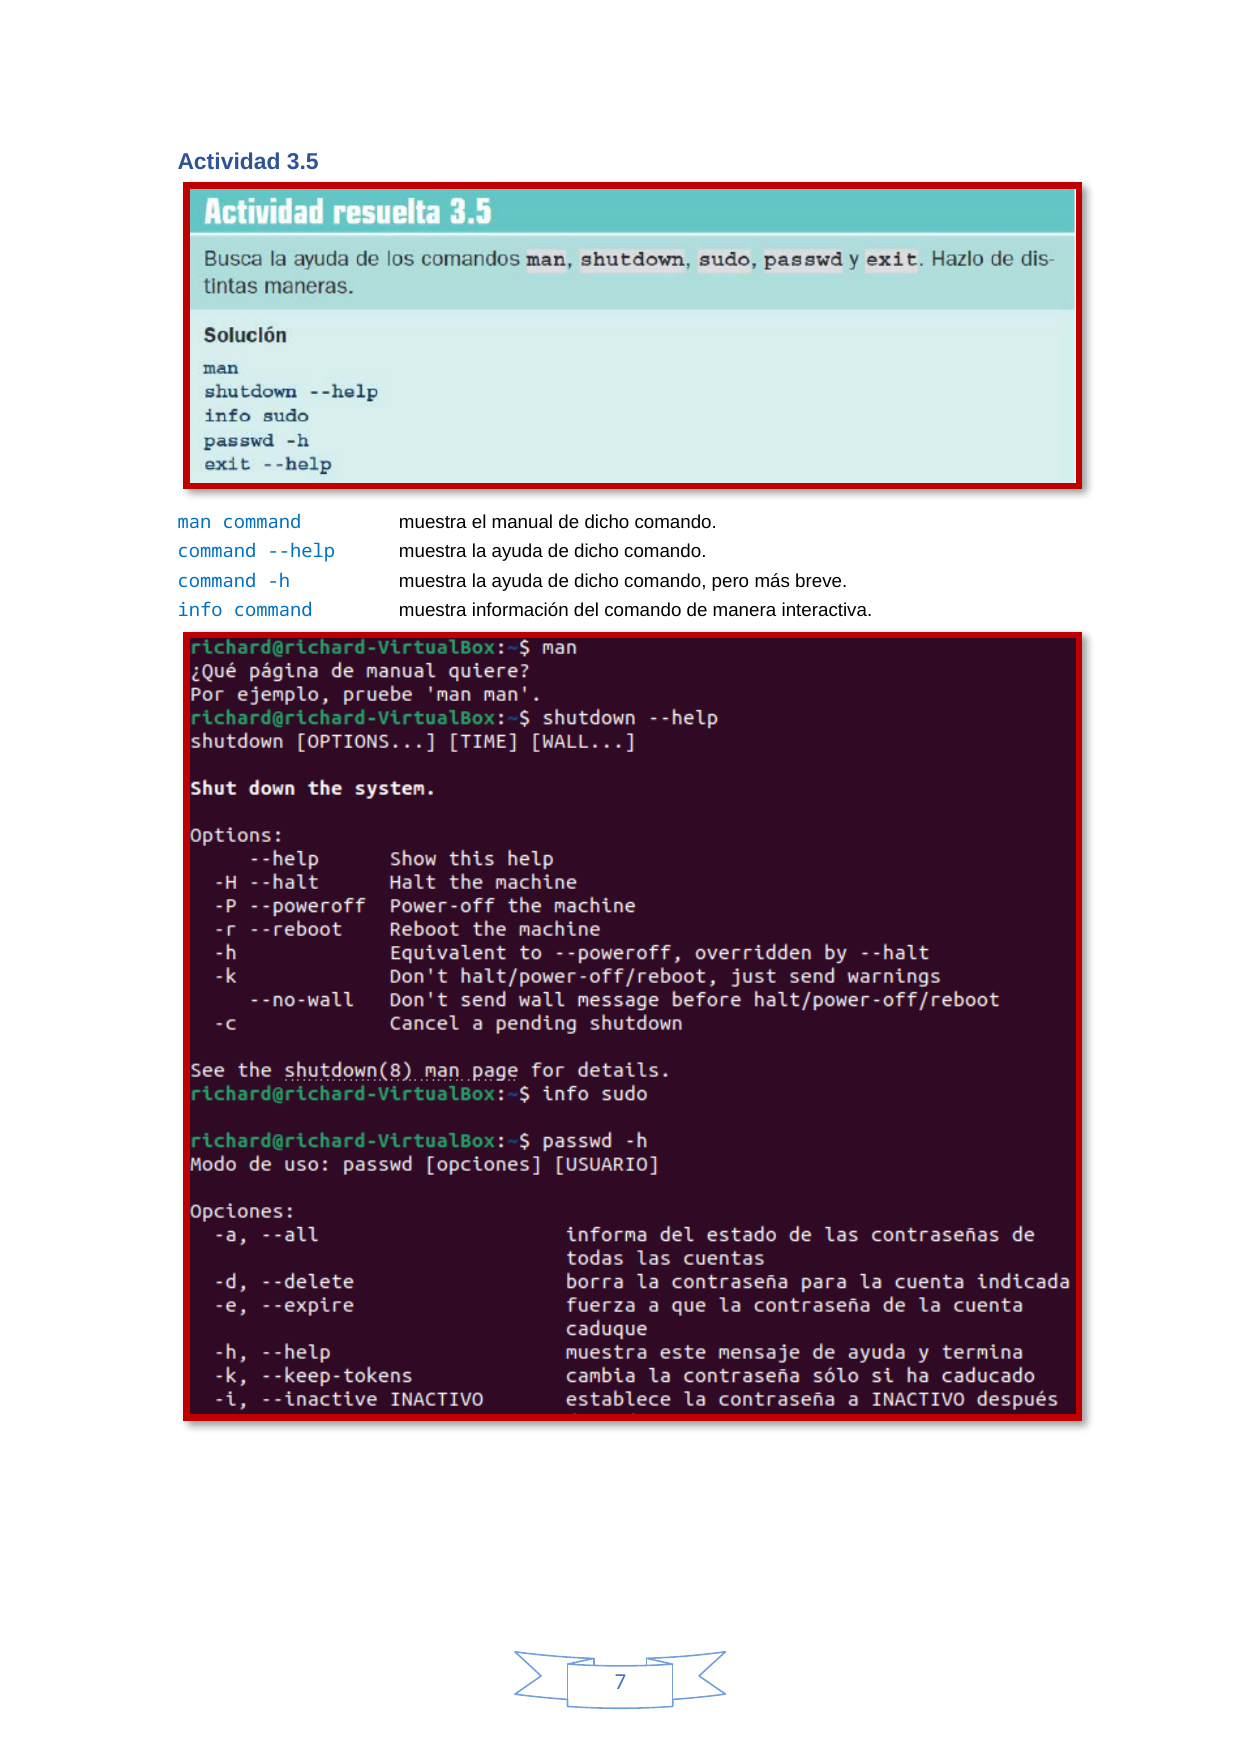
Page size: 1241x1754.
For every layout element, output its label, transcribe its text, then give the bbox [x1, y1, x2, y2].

text info command muestra información del comando de manera interactiva. [177, 596, 1063, 622]
text man command muestra el manual de dicho comando. [177, 508, 1063, 534]
picture [190, 638, 1076, 1414]
text command --help muestra la ayuda de dicho comando. [177, 538, 1063, 563]
picture [190, 189, 1076, 483]
subtitle Actividad 3.5 [177, 148, 1063, 174]
text command -h muestra la ayuda de dicho comando, pero más breve. [177, 567, 1063, 592]
